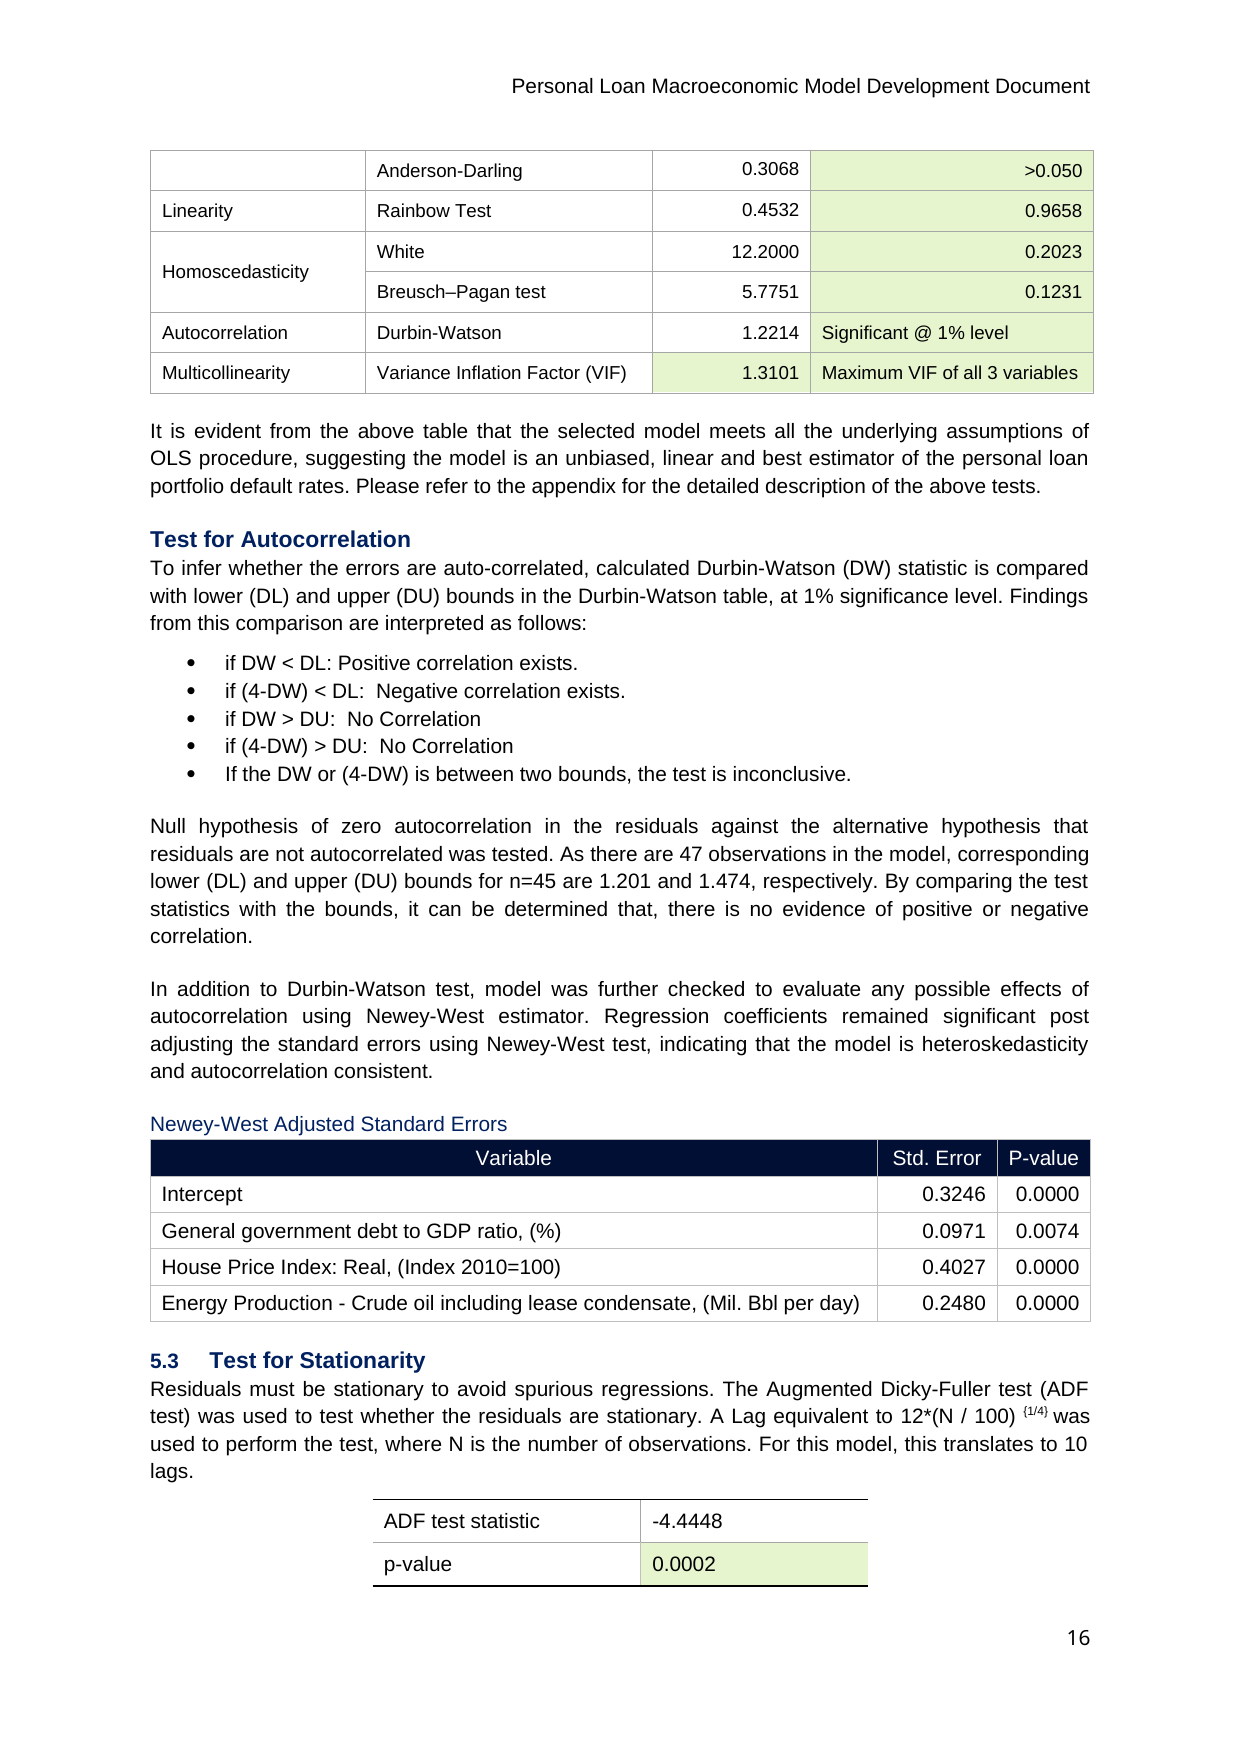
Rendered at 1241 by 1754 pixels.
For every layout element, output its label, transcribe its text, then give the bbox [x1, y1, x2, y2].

list if (4-DW) > DU: No Correlation [187, 734, 1090, 758]
table_cell 0.3068 [653, 151, 810, 190]
table_cell Autocorrelation [151, 313, 365, 352]
list if (4-DW) < DL: Negative correlation exists. [187, 679, 1090, 703]
table_cell Energy Production - Crude oil including lease condensate, (Mil. Bbl per day) [151, 1286, 877, 1321]
table_cell Significant @ 1% level [811, 313, 1093, 352]
table_cell 0.3246 [878, 1177, 997, 1212]
table_cell General government debt to GDP ratio, (%) [151, 1213, 877, 1248]
table_cell 1.2214 [653, 313, 810, 352]
table_cell Durbin-Watson [366, 313, 652, 352]
table_cell 0.4027 [878, 1249, 997, 1285]
text Residuals must be stationary to avoid spurious regressions. The Augmented Dicky-Fuller test (ADF test) was used to test whether the residuals are stationary. A Lag equivalent to 12*(N / 100) {1/4} was used to perform the test, where N is the number of observations. For this model, this translates to 10 lags. [150, 1377, 1090, 1483]
table_cell Multicollinearity [151, 353, 365, 392]
table_cell 0.2480 [878, 1286, 997, 1321]
table_cell House Price Index: Real, (Index 2010=100) [151, 1249, 877, 1285]
table_cell Intercept [151, 1177, 877, 1212]
table_header ADF test statistic [373, 1500, 640, 1542]
table_header Variable [151, 1140, 877, 1176]
text It is evident from the above table that the selected model meets all the underlying assumptions of OLS procedure, suggesting the model is an unbiased, linear and best estimator of the personal loan portfolio default rates. Please refer to the appendix for the detailed description of the above tests. [150, 418, 1090, 497]
table_cell 0.4532 [653, 191, 810, 231]
table_cell Linearity [151, 191, 365, 231]
table_cell Breusch–Pagan test [366, 272, 652, 312]
table_cell 0.0000 [998, 1177, 1090, 1212]
table_cell 0.0971 [878, 1213, 997, 1248]
table_cell White [366, 232, 652, 271]
table_cell Homoscedasticity [151, 232, 365, 312]
subtitle Test for Stationarity [150, 1347, 1090, 1373]
table_cell 0.0000 [998, 1286, 1090, 1321]
table_cell 0.2023 [811, 232, 1093, 271]
table_cell Variance Inflation Factor (VIF) [366, 353, 652, 392]
text Newey-West Adjusted Standard Errors [150, 1112, 1090, 1136]
table_cell 0.0074 [998, 1213, 1090, 1248]
table_cell 12.2000 [653, 232, 810, 271]
text Test for Autocorrelation [150, 526, 1090, 552]
table_cell Anderson-Darling [366, 151, 652, 190]
table_cell 0.0002 [641, 1543, 868, 1585]
table_cell Rainbow Test [366, 191, 652, 231]
table_cell 0.9658 [811, 191, 1093, 231]
table_header P-value [998, 1140, 1090, 1176]
table_cell 5.7751 [653, 272, 810, 312]
table_header Std. Error [878, 1140, 997, 1176]
list If the DW or (4-DW) is between two bounds, the test is inconclusive. [187, 762, 1090, 786]
table_cell 1.3101 [653, 353, 810, 392]
list if DW < DL: Positive correlation exists. [187, 651, 1090, 675]
table_cell 0.0000 [998, 1249, 1090, 1285]
table_header -4.4448 [641, 1500, 868, 1542]
text To infer whether the errors are auto-correlated, calculated Durbin-Watson (DW) statistic is compared with lower (DL) and upper (DU) bounds in the Durbin-Watson table, at 1% significance level. Findings from this comparison are interpreted as follows: [150, 556, 1090, 635]
table_cell 0.1231 [811, 272, 1093, 312]
table_cell Maximum VIF of all 3 variables [811, 353, 1093, 392]
list if DW > DU: No Correlation [187, 706, 1090, 731]
table_cell >0.050 [811, 151, 1093, 190]
text In addition to Durbin-Watson test, model was further checked to evaluate any possible effects of autocorrelation using Newey-West estimator. Regression coefficients remained significant post adjusting the standard errors using Newey-West test, indicating that the model is heteroskedasticity and autocorrelation consistent. [150, 977, 1090, 1083]
text Null hypothesis of zero autocorrelation in the residuals against the alternative hypothesis that residuals are not autocorrelated was tested. As there are 47 observations in the model, corresponding lower (DL) and upper (DU) bounds for n=45 are 1.201 and 1.474, respectively. By comparing the test statistics with the bounds, it can be determined that, there is no evidence of positive or negative correlation. [150, 814, 1090, 948]
table_cell p-value [373, 1543, 640, 1585]
